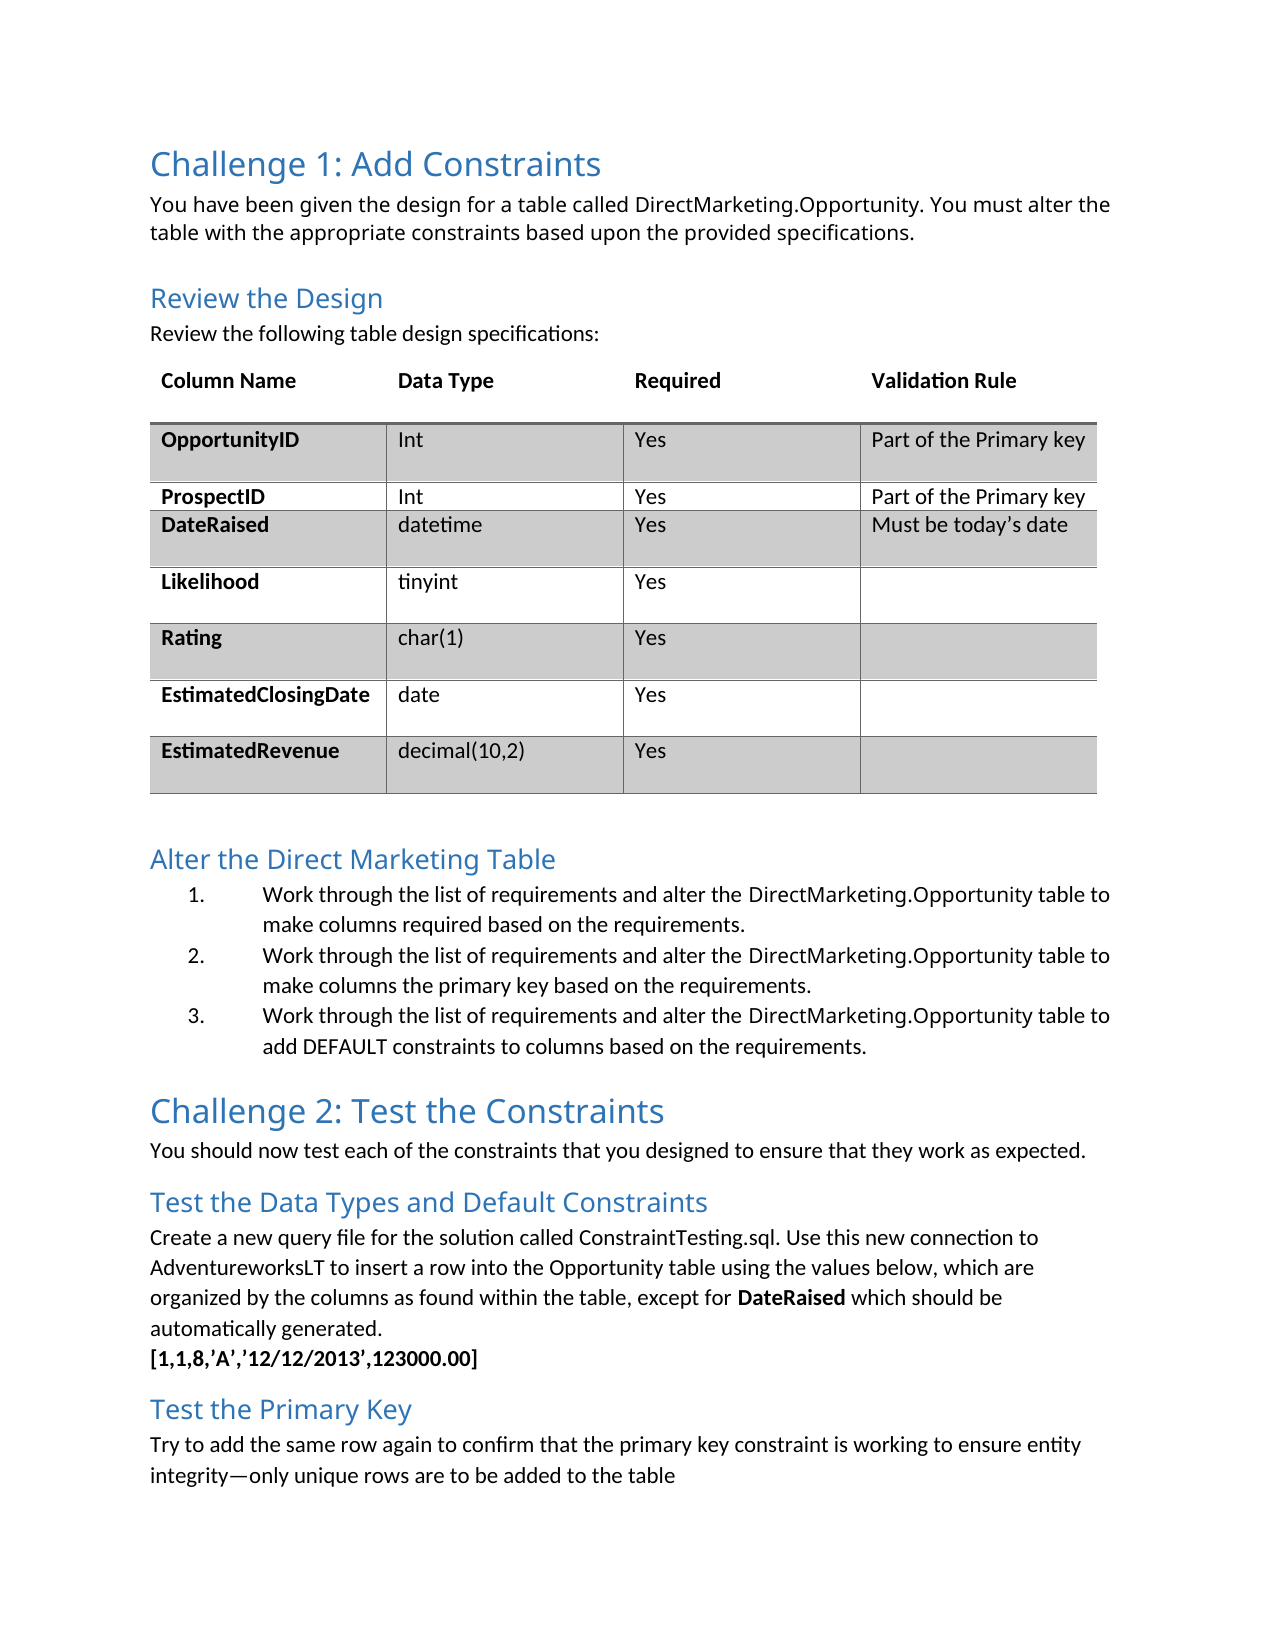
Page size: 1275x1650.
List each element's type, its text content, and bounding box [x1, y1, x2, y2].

table_cell tinyint [387, 568, 623, 623]
subtitle Alter the Direct Marketing Table [150, 840, 1125, 877]
table_cell Yes [624, 511, 860, 566]
table_cell Rating [150, 624, 386, 679]
table_cell Part of the Primary key [861, 483, 1097, 510]
table_cell Yes [624, 624, 860, 679]
table_cell Yes [624, 425, 860, 481]
table_cell [861, 681, 1097, 736]
table_cell char(1) [387, 624, 623, 679]
table_cell Yes [624, 737, 860, 793]
table_cell Int [387, 425, 623, 481]
subtitle Test the Data Types and Default Constraints [150, 1183, 1125, 1220]
table_header Validation Rule [860, 366, 1097, 422]
list Work through the list of requirements and alter the DirectMarketing.Opportunity table to add DEFAULT constraints to columns based on the requirements. [187, 1002, 1125, 1060]
table_cell DateRaised [150, 511, 386, 566]
table_cell ProspectID [150, 483, 386, 510]
table_cell Yes [624, 681, 860, 736]
text Review the following table design specifications: [150, 319, 1125, 347]
table_cell decimal(10,2) [387, 737, 623, 793]
table_cell Part of the Primary key [861, 425, 1097, 481]
table_cell OpportunityID [150, 425, 386, 481]
subtitle Challenge 2: Test the Constraints [150, 1087, 1125, 1133]
table_cell date [387, 681, 623, 736]
table_cell EstimatedClosingDate [150, 681, 386, 736]
table_cell datetime [387, 511, 623, 566]
text You should now test each of the constraints that you designed to ensure that they work as expected. [150, 1136, 1125, 1164]
table_cell Yes [624, 483, 860, 510]
table_header Data Type [387, 366, 623, 422]
table_cell Likelihood [150, 568, 386, 623]
subtitle Test the Primary Key [150, 1391, 1125, 1428]
table_header Column Name [150, 366, 387, 422]
table_cell [861, 737, 1097, 793]
list Work through the list of requirements and alter the DirectMarketing.Opportunity table to make columns required based on the requirements. [187, 880, 1125, 938]
list Work through the list of requirements and alter the DirectMarketing.Opportunity table to make columns the primary key based on the requirements. [187, 941, 1125, 999]
table_cell Must be today’s date [861, 511, 1097, 566]
subtitle Review the Design [150, 279, 1125, 316]
text Try to add the same row again to confirm that the primary key constraint is working to ensure entity integrity—only unique rows are to be added to the table [150, 1431, 1125, 1489]
table_header Required [623, 366, 860, 422]
table_cell [861, 568, 1097, 623]
subtitle Challenge 1: Add Constraints [150, 141, 1125, 186]
table_cell Int [387, 483, 623, 510]
table_cell [861, 624, 1097, 679]
table_cell Yes [624, 568, 860, 623]
table_cell EstimatedRevenue [150, 737, 386, 793]
text You have been given the design for a table called DirectMarketing.Opportunity. You must alter the table with the appropriate constraints based upon the provided specifications. [150, 190, 1125, 247]
text Create a new query file for the solution called ConstraintTesting.sql. Use this new connection to AdventureworksLT to insert a row into the Opportunity table using the values below, which are organized by the columns as found within the table, except for DateRaised which should be automatically generated. [1,1,8,’A’,’12/12/2013’,123000.00] [150, 1223, 1125, 1372]
